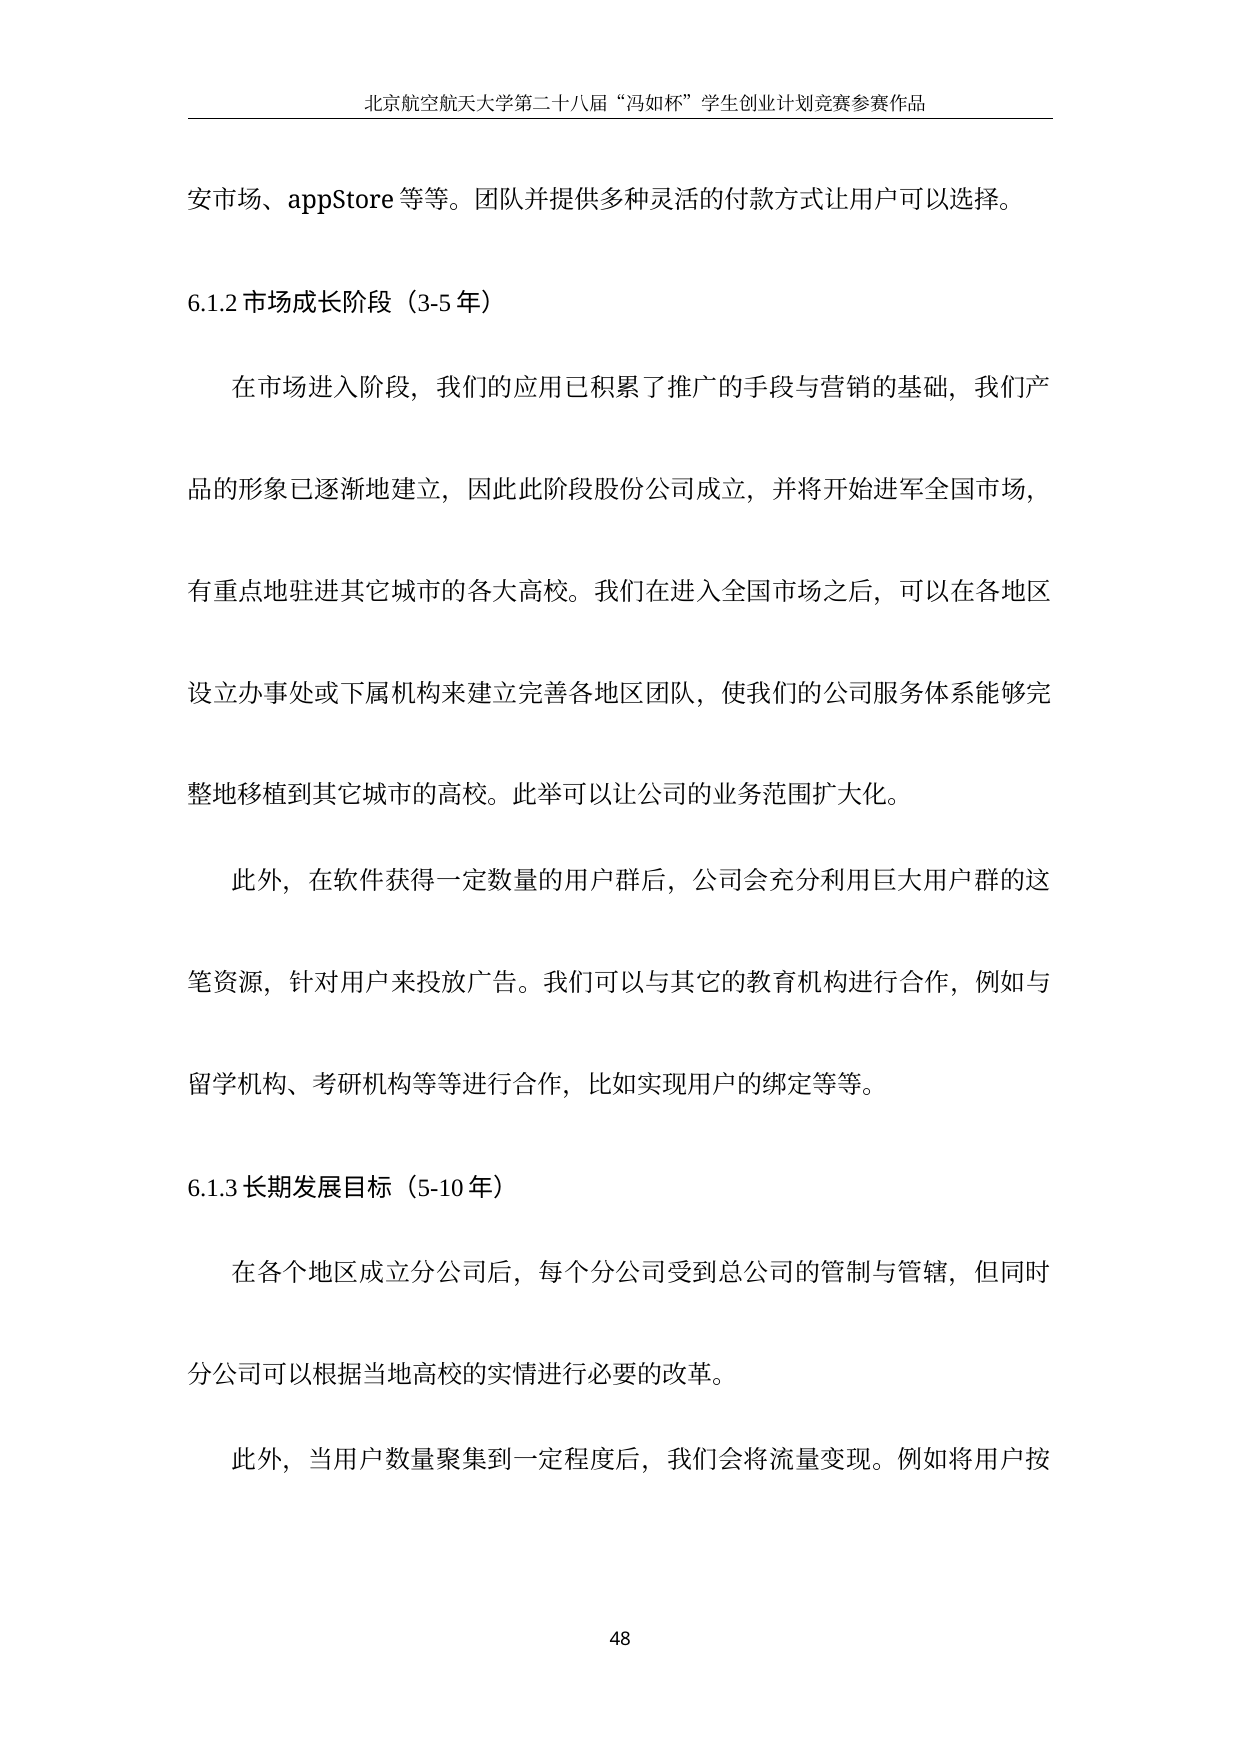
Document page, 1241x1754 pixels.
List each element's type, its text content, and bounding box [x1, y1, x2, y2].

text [187, 164, 1053, 232]
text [187, 1424, 1053, 1492]
text 在各个地区成立分公司后，每个分公司受到总公司的管制与管辖，但同时分公司可以根据当地高校的实情进行必要的改革。 [187, 1236, 1053, 1406]
text 6.1.3长期发展目标（5-10年） [187, 1152, 1053, 1219]
text 在市场进入阶段，我们的应用已积累了推广的手段与营销的基础，我们产品的形象已逐渐地建立，因此此阶段股份公司成立，并将开始进军全国市场，有重点地驻进其它城市的各大高校。我们在进入全国市场之后，可以在各地区设立办事处或下属机构来建立完善各地区团队，使我们的公司服务体系能够完整地移植到其它城市的高校。此举可以让公司的业务范围扩大化。 [187, 352, 1053, 827]
text 此外，在软件获得一定数量的用户群后，公司会充分利用巨大用户群的这笔资源，针对用户来投放广告。我们可以与其它的教育机构进行合作，例如与留学机构、考研机构等等进行合作，比如实现用户的绑定等等。 [187, 845, 1053, 1117]
text 6.1.2市场成长阶段（3-5年） [187, 267, 1053, 335]
